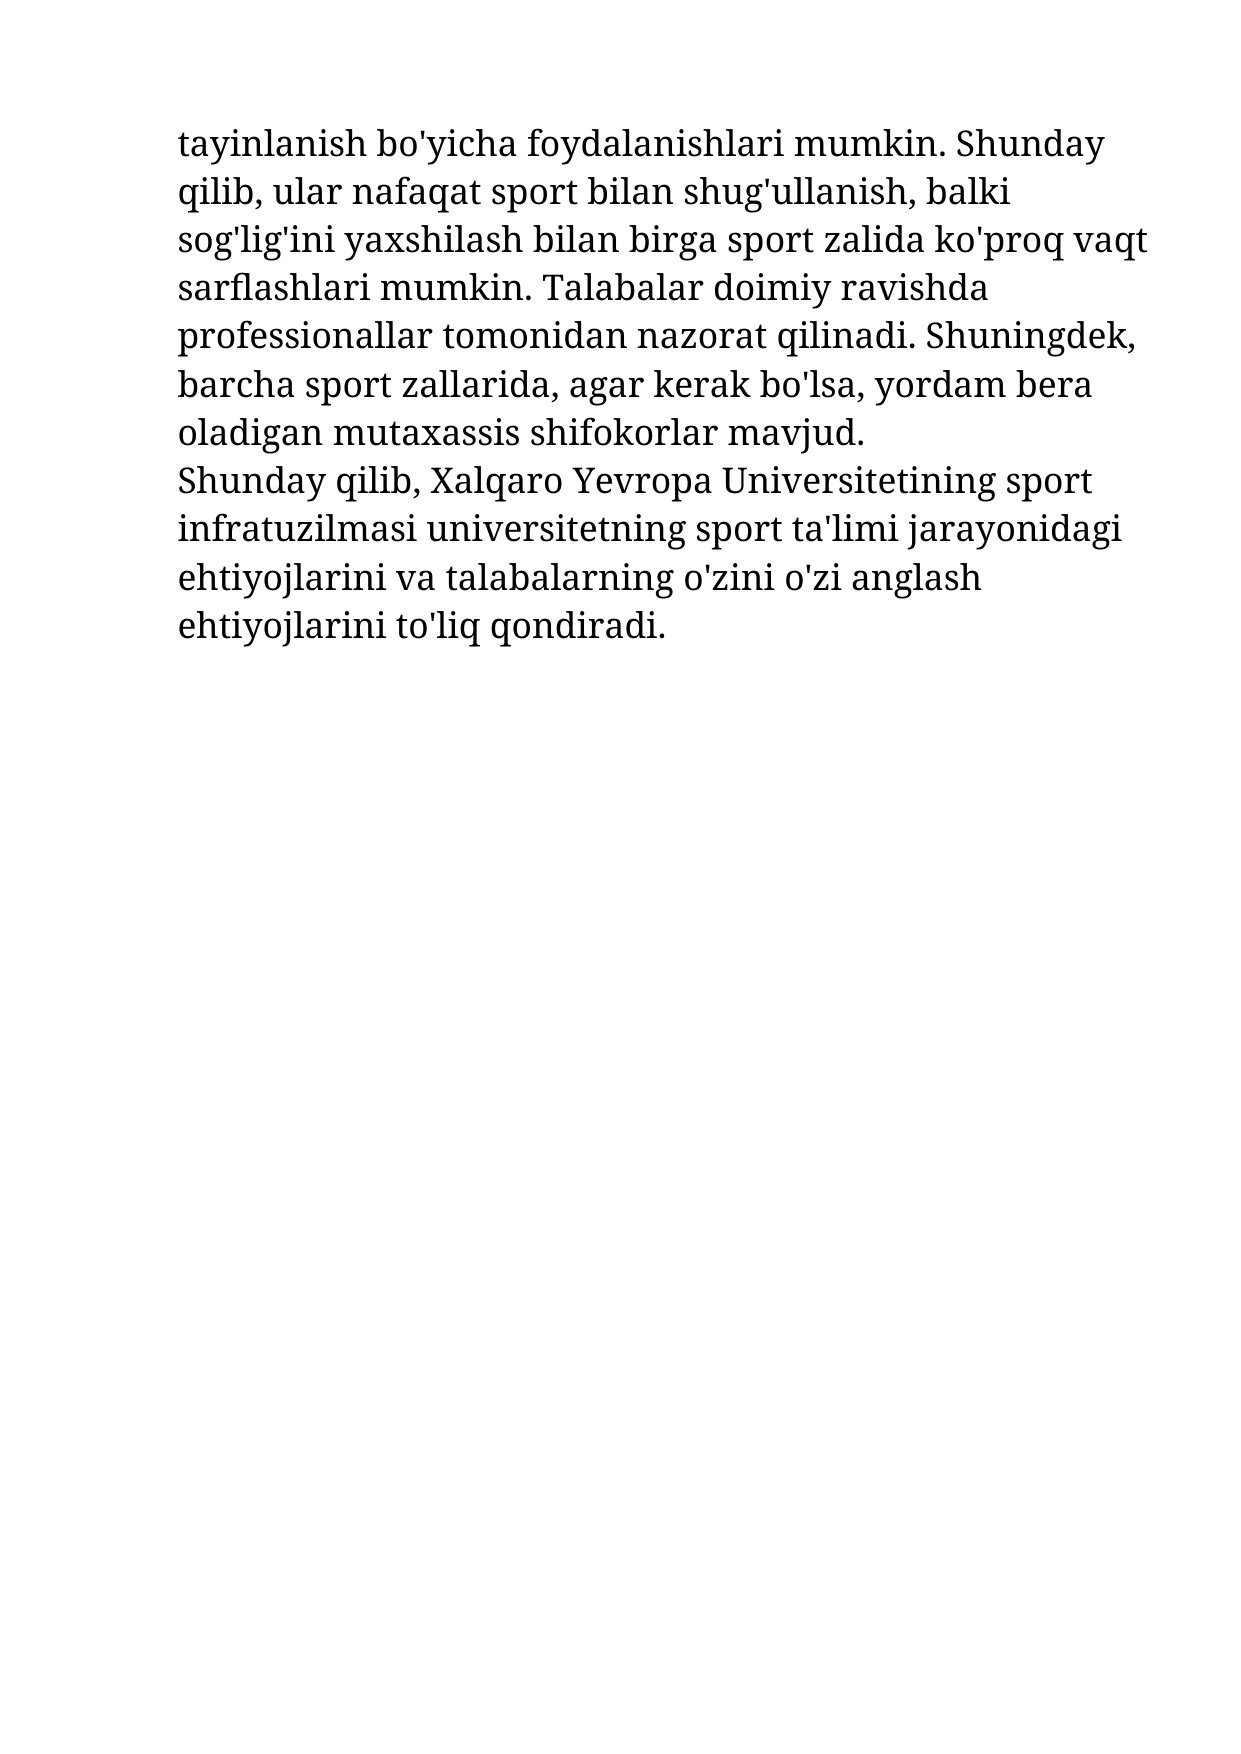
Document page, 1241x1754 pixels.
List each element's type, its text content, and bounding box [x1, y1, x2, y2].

text Shunday qilib, Xalqaro Yevropa Universitetining sport infratuzilmasi universitetning sport ta'limi jarayonidagi ehtiyojlarini va talabalarning o'zini o'zi anglash ehtiyojlarini to'liq qondiradi. [177, 456, 1152, 649]
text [177, 118, 1152, 456]
